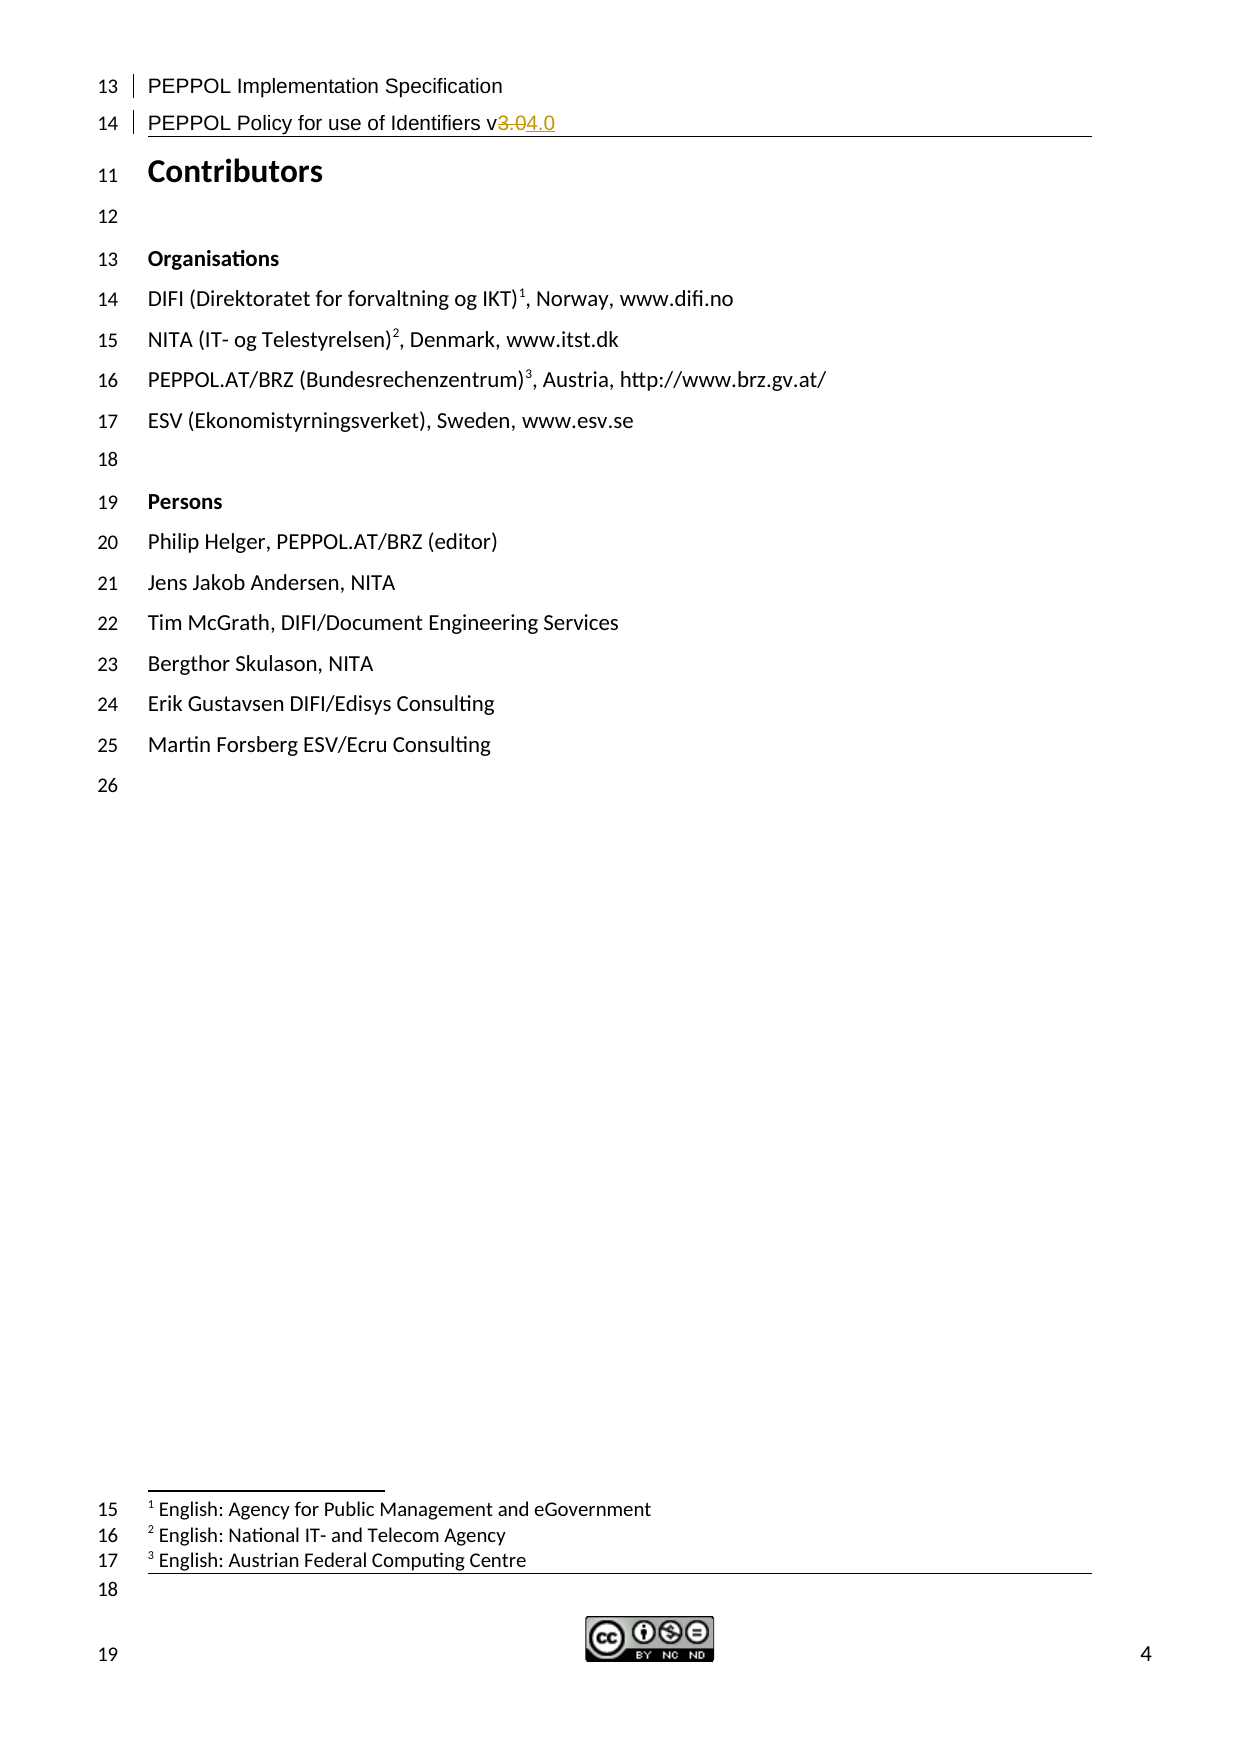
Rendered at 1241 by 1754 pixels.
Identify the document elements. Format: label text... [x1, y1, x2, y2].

text Persons [148, 487, 1092, 515]
picture [585, 1616, 715, 1662]
text Tim McGrath, DIFI/Document Engineering Services [148, 608, 1092, 636]
text ESV (Ekonomistyrningsverket), Sweden, www.esv.se [148, 406, 1092, 434]
text Organisations [148, 244, 1092, 272]
text DIFI (Direktoratet for forvaltning og IKT), Norway, www.difi.no [148, 284, 1092, 312]
text PEPPOL.AT/BRZ (Bundesrechenzentrum), Austria, http://www.brz.gv.at/ [148, 365, 1092, 393]
text Bergthor Skulason, NITA [148, 649, 1092, 677]
text Jens Jakob Andersen, NITA [148, 568, 1092, 596]
text Philip Helger, PEPPOL.AT/BRZ (editor) [148, 527, 1092, 555]
text NITA (IT- og Telestyrelsen), Denmark, www.itst.dk [148, 325, 1092, 353]
text Martin Forsberg ESV/Ecru Consulting [148, 730, 1092, 758]
text Erik Gustavsen DIFI/Edisys Consulting [148, 689, 1092, 717]
